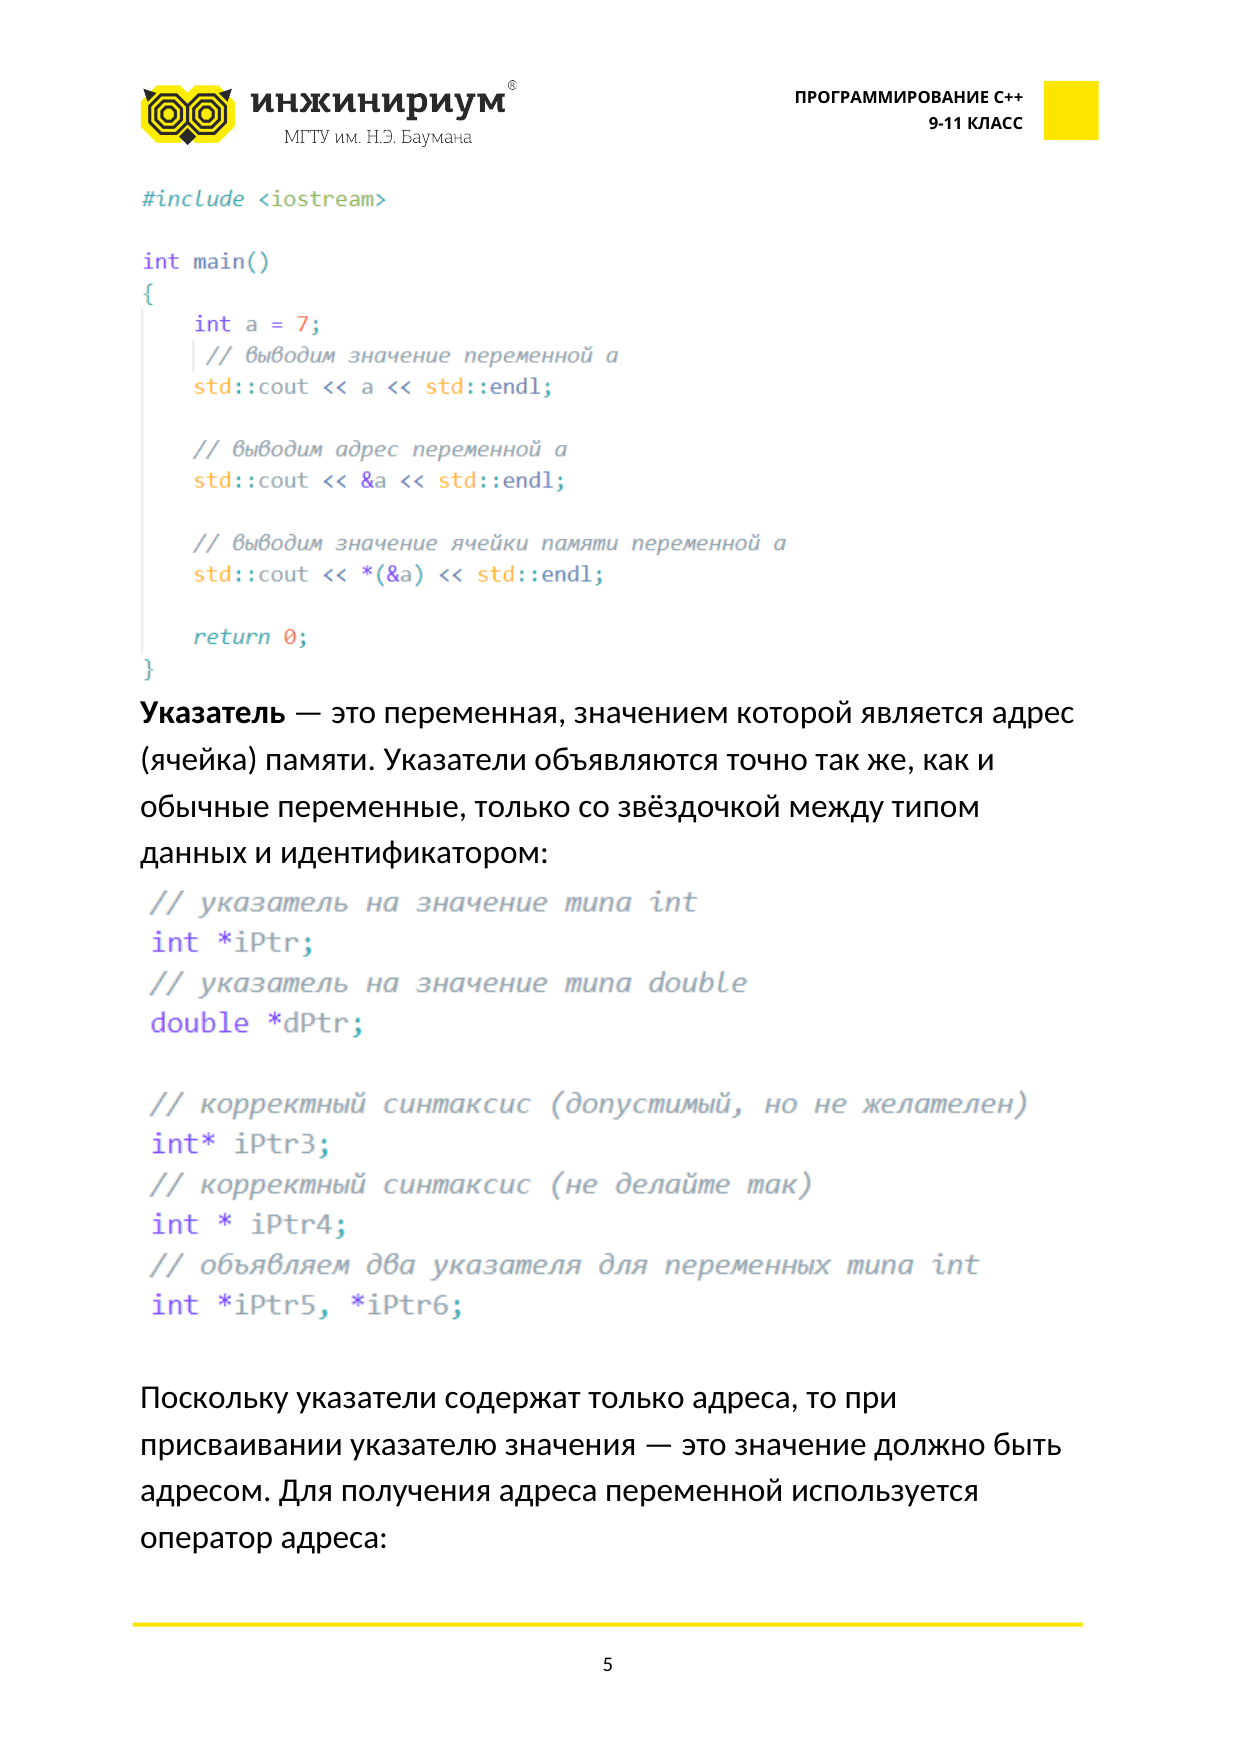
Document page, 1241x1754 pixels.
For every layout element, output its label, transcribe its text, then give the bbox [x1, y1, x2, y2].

text Поскольку указатели содержат только адреса, то при присваивании указателю значения — это значение должно быть адресом. Для получения адреса переменной используется оператор адреса: [140, 1376, 1090, 1557]
picture [140, 878, 1044, 1326]
picture [132, 1622, 1083, 1627]
picture [140, 185, 799, 688]
picture [140, 80, 517, 147]
text Указатель — это переменная, значением которой является адрес (ячейка) памяти. Указатели объявляются точно так же, как и обычные переменные, только со звёздочкой между типом данных и идентификатором: [140, 691, 1090, 872]
